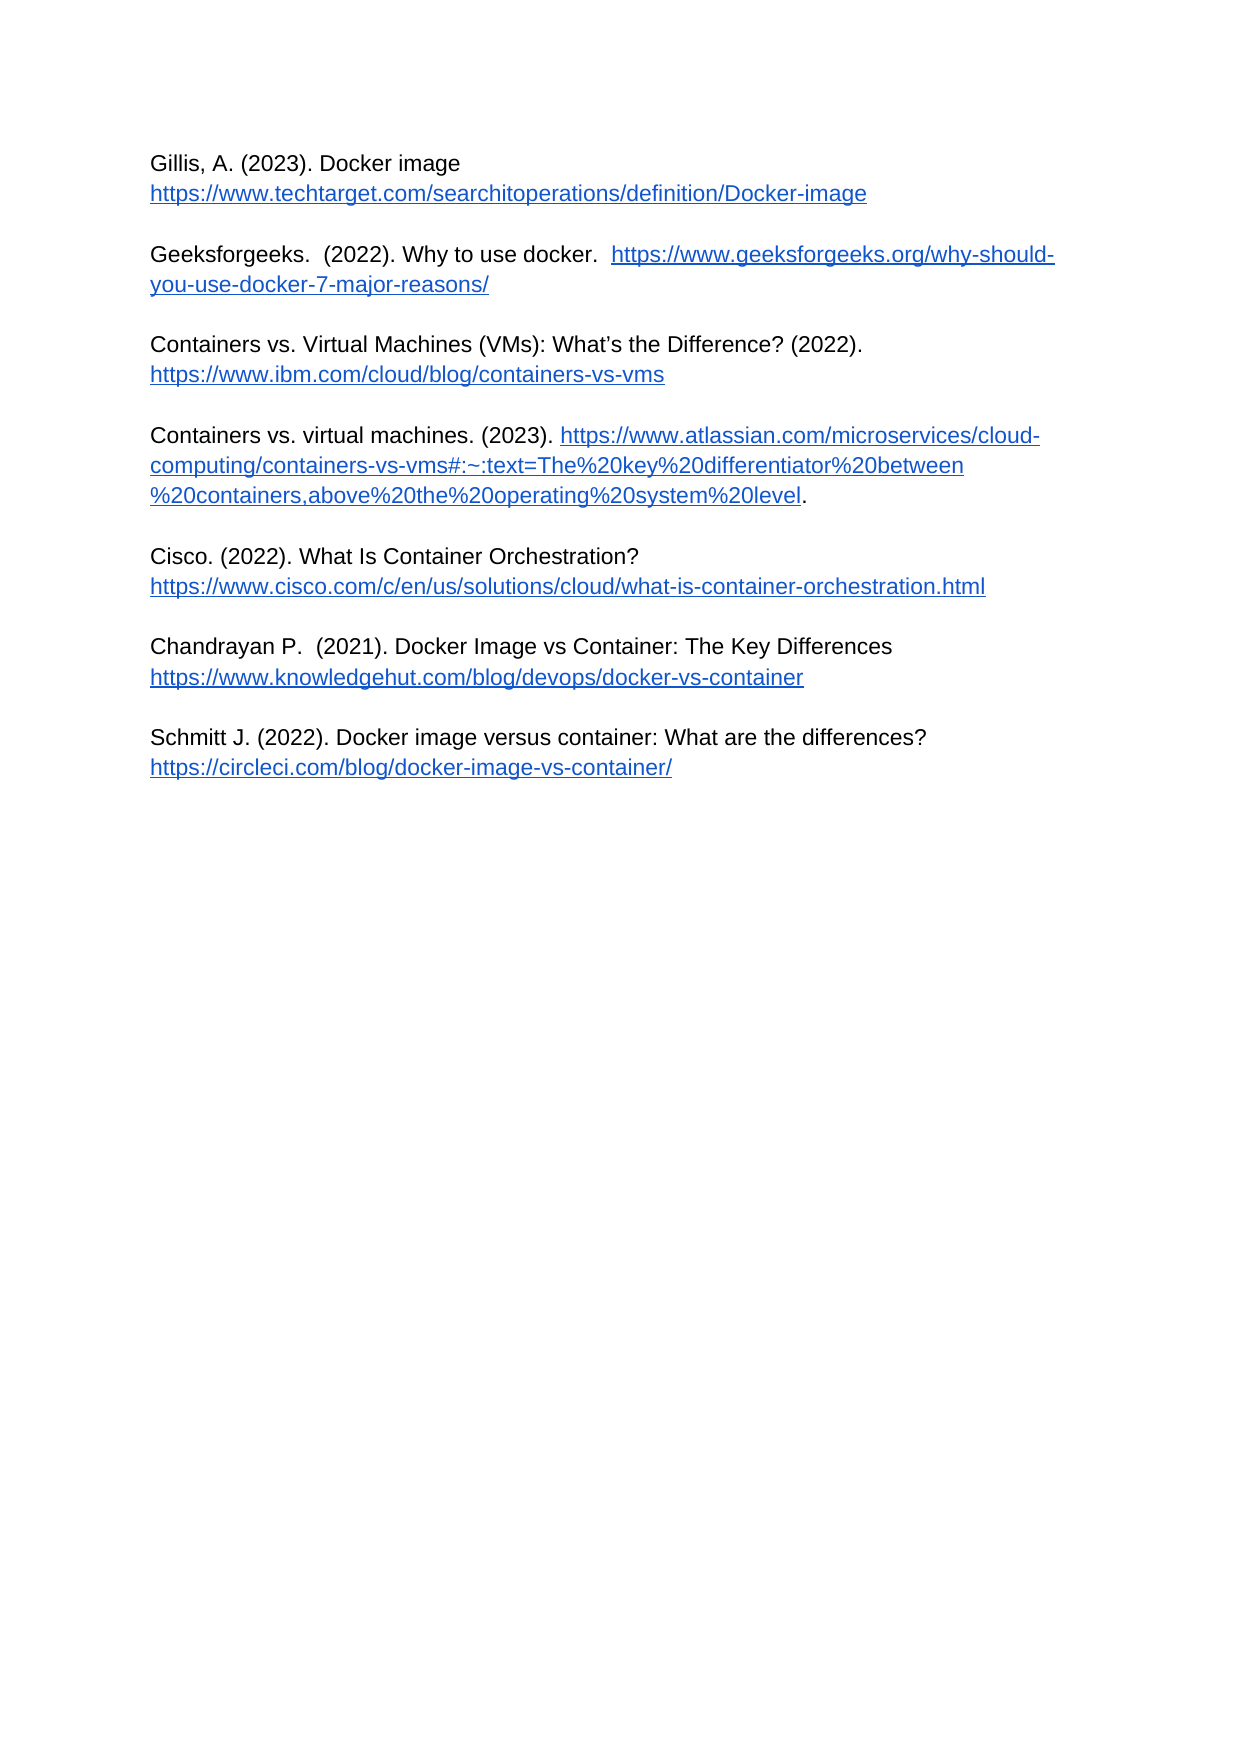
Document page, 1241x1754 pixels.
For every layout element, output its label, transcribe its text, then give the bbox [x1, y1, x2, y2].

text Cisco. (2022). What Is Container Orchestration? https://www.cisco.com/c/en/us/solutions/cloud/what-is-container-orchestration.html [150, 543, 1090, 599]
text Schmitt J. (2022). Docker image versus container: What are the differences? https://circleci.com/blog/docker-image-vs-container/ [150, 724, 1090, 781]
text Geeksforgeeks. (2022). Why to use docker. https://www.geeksforgeeks.org/why-should-you-use-docker-7-major-reasons/ [150, 241, 1090, 297]
text Containers vs. virtual machines. (2023). https://www.atlassian.com/microservices/cloud-computing/containers-vs-vms#:~:text=The%20key%20differentiator%20between%20containers,above%20the%20operating%20system%20level. [150, 422, 1090, 509]
text Gillis, A. (2023). Docker image https://www.techtarget.com/searchitoperations/definition/Docker-image [150, 150, 1090, 207]
text Chandrayan P. (2021). Docker Image vs Container: The Key Differences https://www.knowledgehut.com/blog/devops/docker-vs-container [150, 633, 1090, 690]
text Containers vs. Virtual Machines (VMs): What’s the Difference? (2022). https://www.ibm.com/cloud/blog/containers-vs-vms [150, 331, 1090, 388]
